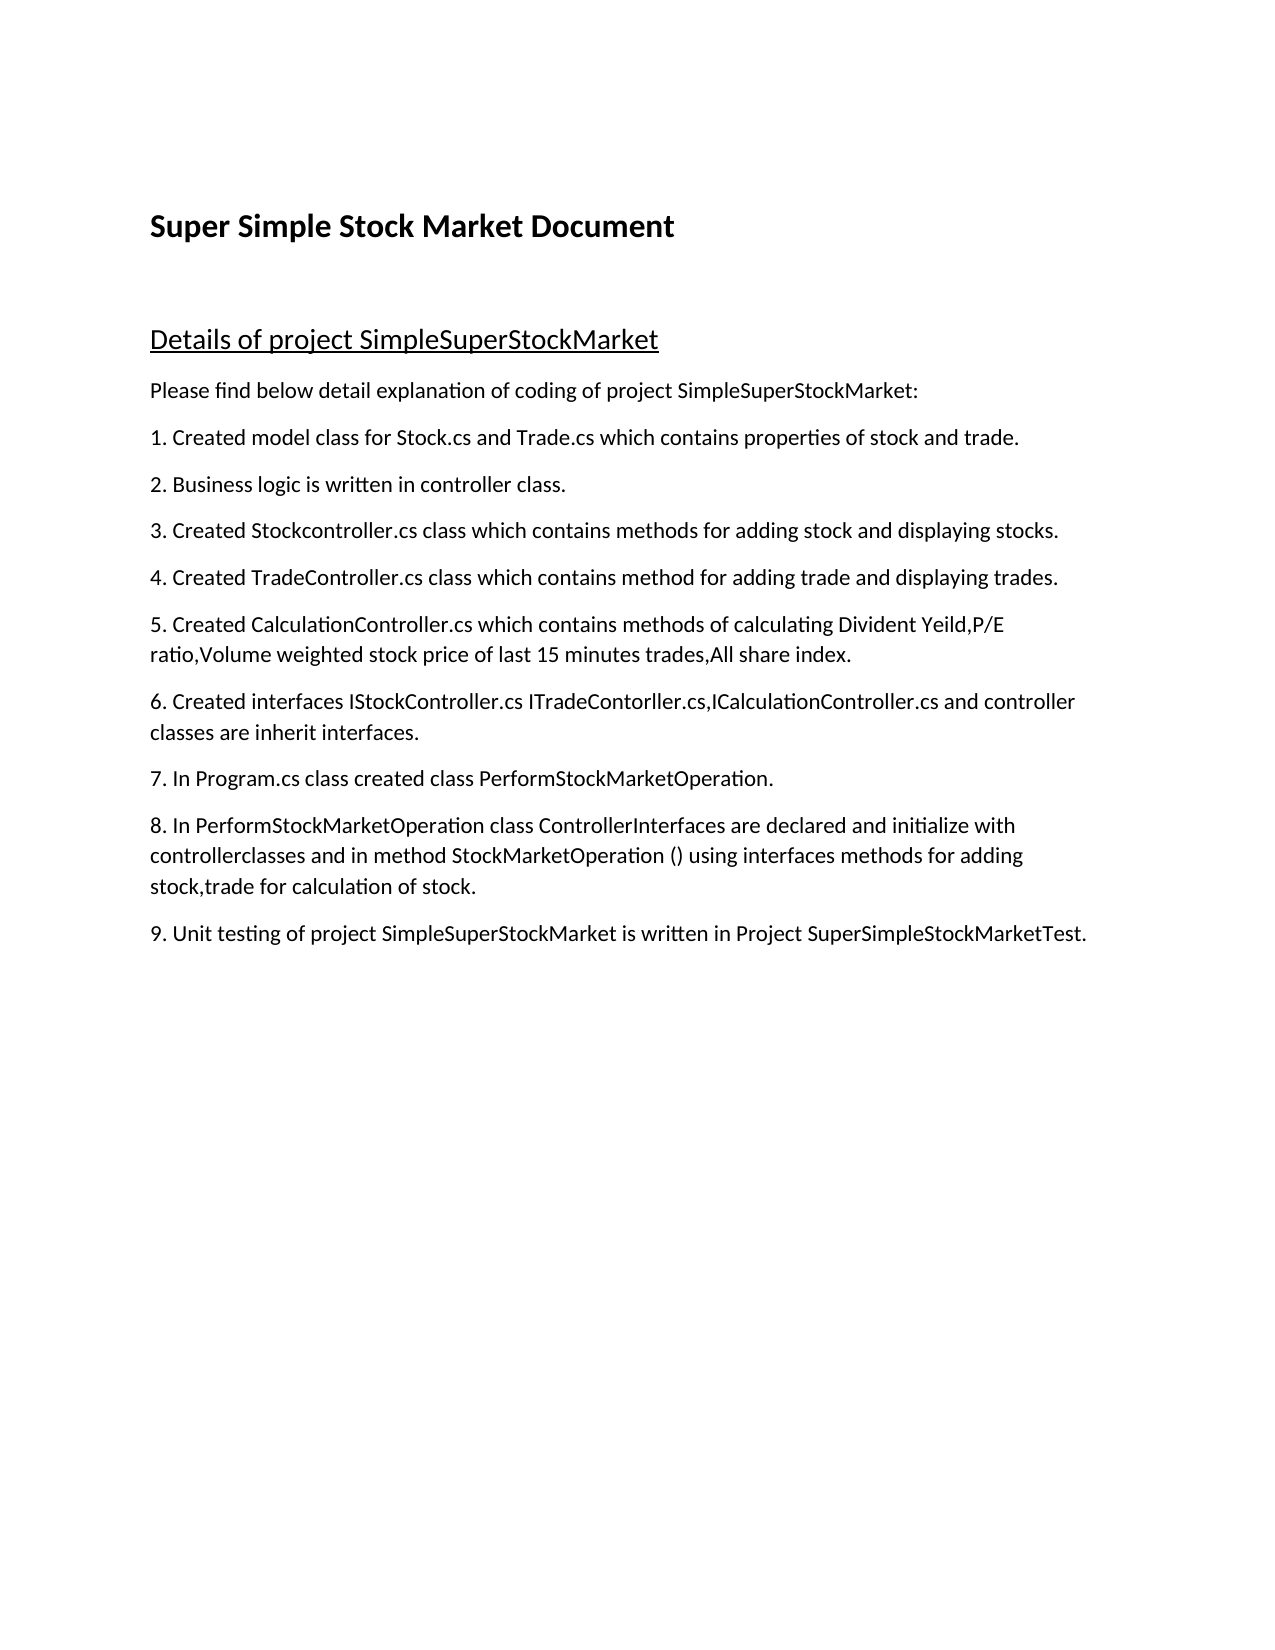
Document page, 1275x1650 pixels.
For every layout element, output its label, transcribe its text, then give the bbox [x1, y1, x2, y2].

text Super Simple Stock Market Document [150, 205, 1125, 246]
text 7. In Program.cs class created class PerformStockMarketOperation. [150, 764, 1125, 792]
text Please find below detail explanation of coding of project SimpleSuperStockMarket: [150, 376, 1125, 404]
text 2. Business logic is written in controller class. [150, 470, 1125, 498]
text 4. Created TradeController.cs class which contains method for adding trade and displaying trades. [150, 563, 1125, 591]
text 8. In PerformStockMarketOperation class ControllerInterfaces are declared and initialize with controllerclasses and in method StockMarketOperation () using interfaces methods for adding stock,trade for calculation of stock. [150, 811, 1125, 900]
text 5. Created CalculationController.cs which contains methods of calculating Divident Yeild,P/E ratio,Volume weighted stock price of last 15 minutes trades,All share index. [150, 610, 1125, 668]
text Details of project SimpleSuperStockMarket [150, 321, 1125, 356]
text 3. Created Stockcontroller.cs class which contains methods for adding stock and displaying stocks. [150, 517, 1125, 544]
text 9. Unit testing of project SimpleSuperStockMarket is written in Project SuperSimpleStockMarketTest. [150, 919, 1125, 947]
text 1. Created model class for Stock.cs and Trade.cs which contains properties of stock and trade. [150, 423, 1125, 451]
text 6. Created interfaces IStockController.cs ITradeContorller.cs,ICalculationController.cs and controller classes are inherit interfaces. [150, 687, 1125, 746]
